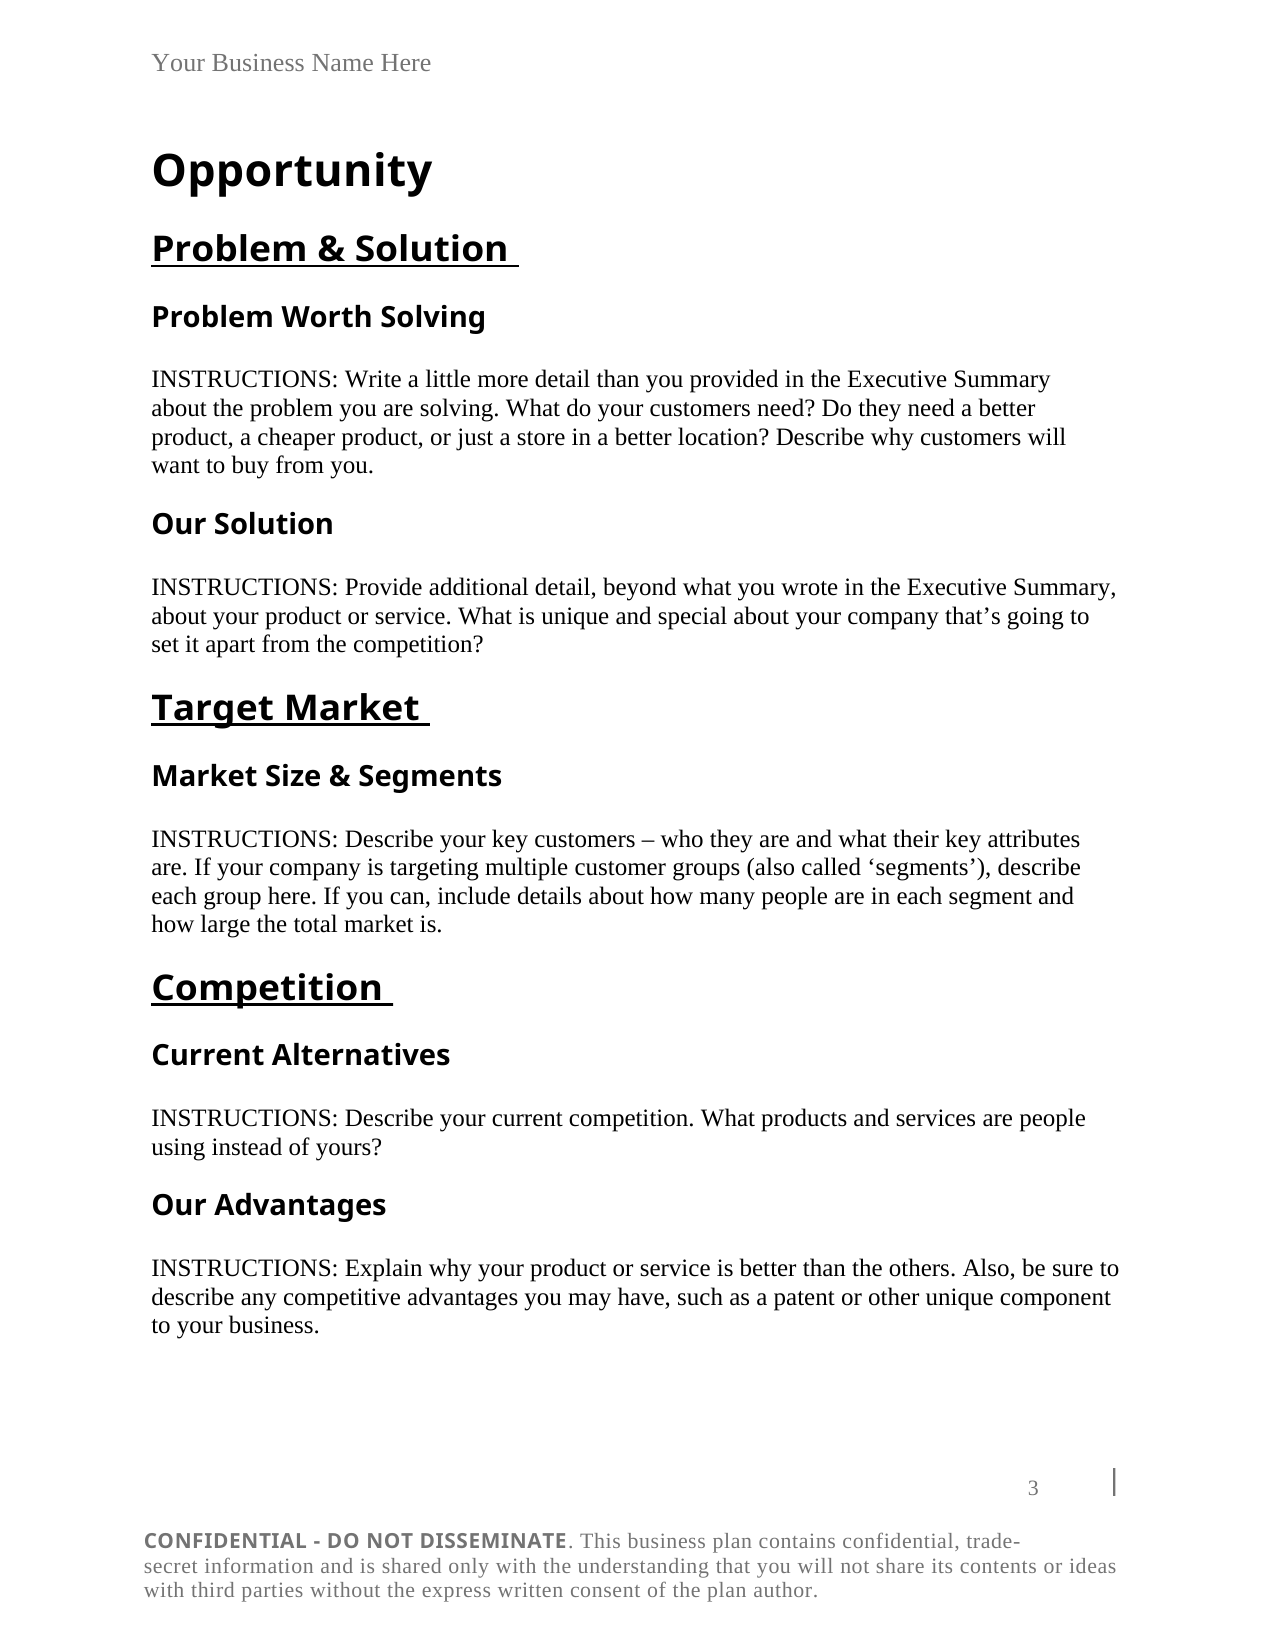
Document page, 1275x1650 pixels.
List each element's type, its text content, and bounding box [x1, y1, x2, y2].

text Opportunity [151, 145, 1127, 197]
text Current Alternatives [151, 1039, 1127, 1072]
text Problem & Solution [151, 228, 1127, 270]
text INSTRUCTIONS: Explain why your product or service is better than the others. Also, be sure to describe any competitive advantages you may have, such as a patent or other unique component to your business. [151, 1254, 1120, 1339]
text Problem Worth Solving [151, 301, 1127, 334]
text INSTRUCTIONS: Describe your key customers – who they are and what their key attributes are. If your company is targeting multiple customer groups (also called ‘segments’), describe each group here. If you can, include details about how many people are in each segment and how large the total market is. [151, 824, 1120, 939]
text INSTRUCTIONS: Provide additional detail, beyond what you wrote in the Executive Summary, about your product or service. What is unique and special about your company that’s going to set it apart from the competition? [151, 573, 1120, 659]
text INSTRUCTIONS: Describe your current competition. What products and services are people using instead of yours? [151, 1103, 1090, 1161]
text INSTRUCTIONS: Write a little more detail than you provided in the Executive Summary about the problem you are solving. What do your customers need? Do they need a better product, a cheaper product, or just a store in a better location? Describe why customers will want to buy from you. [151, 365, 1112, 479]
text CONFIDENTIAL - DO NOT DISSEMINATE. This business plan contains confidential, trade-secret information and is shared only with the understanding that you will not share its contents or ideas with third parties without the express written consent of the plan author. [143, 1530, 1120, 1602]
text Our Solution [151, 508, 1127, 541]
text 3 [136, 1476, 1127, 1500]
text Your Business Name Here [151, 47, 1127, 78]
text Market Size & Segments [151, 760, 1127, 793]
text Competition [151, 966, 1127, 1009]
text Our Advantages [151, 1189, 1127, 1222]
text Target Market [151, 686, 1127, 729]
